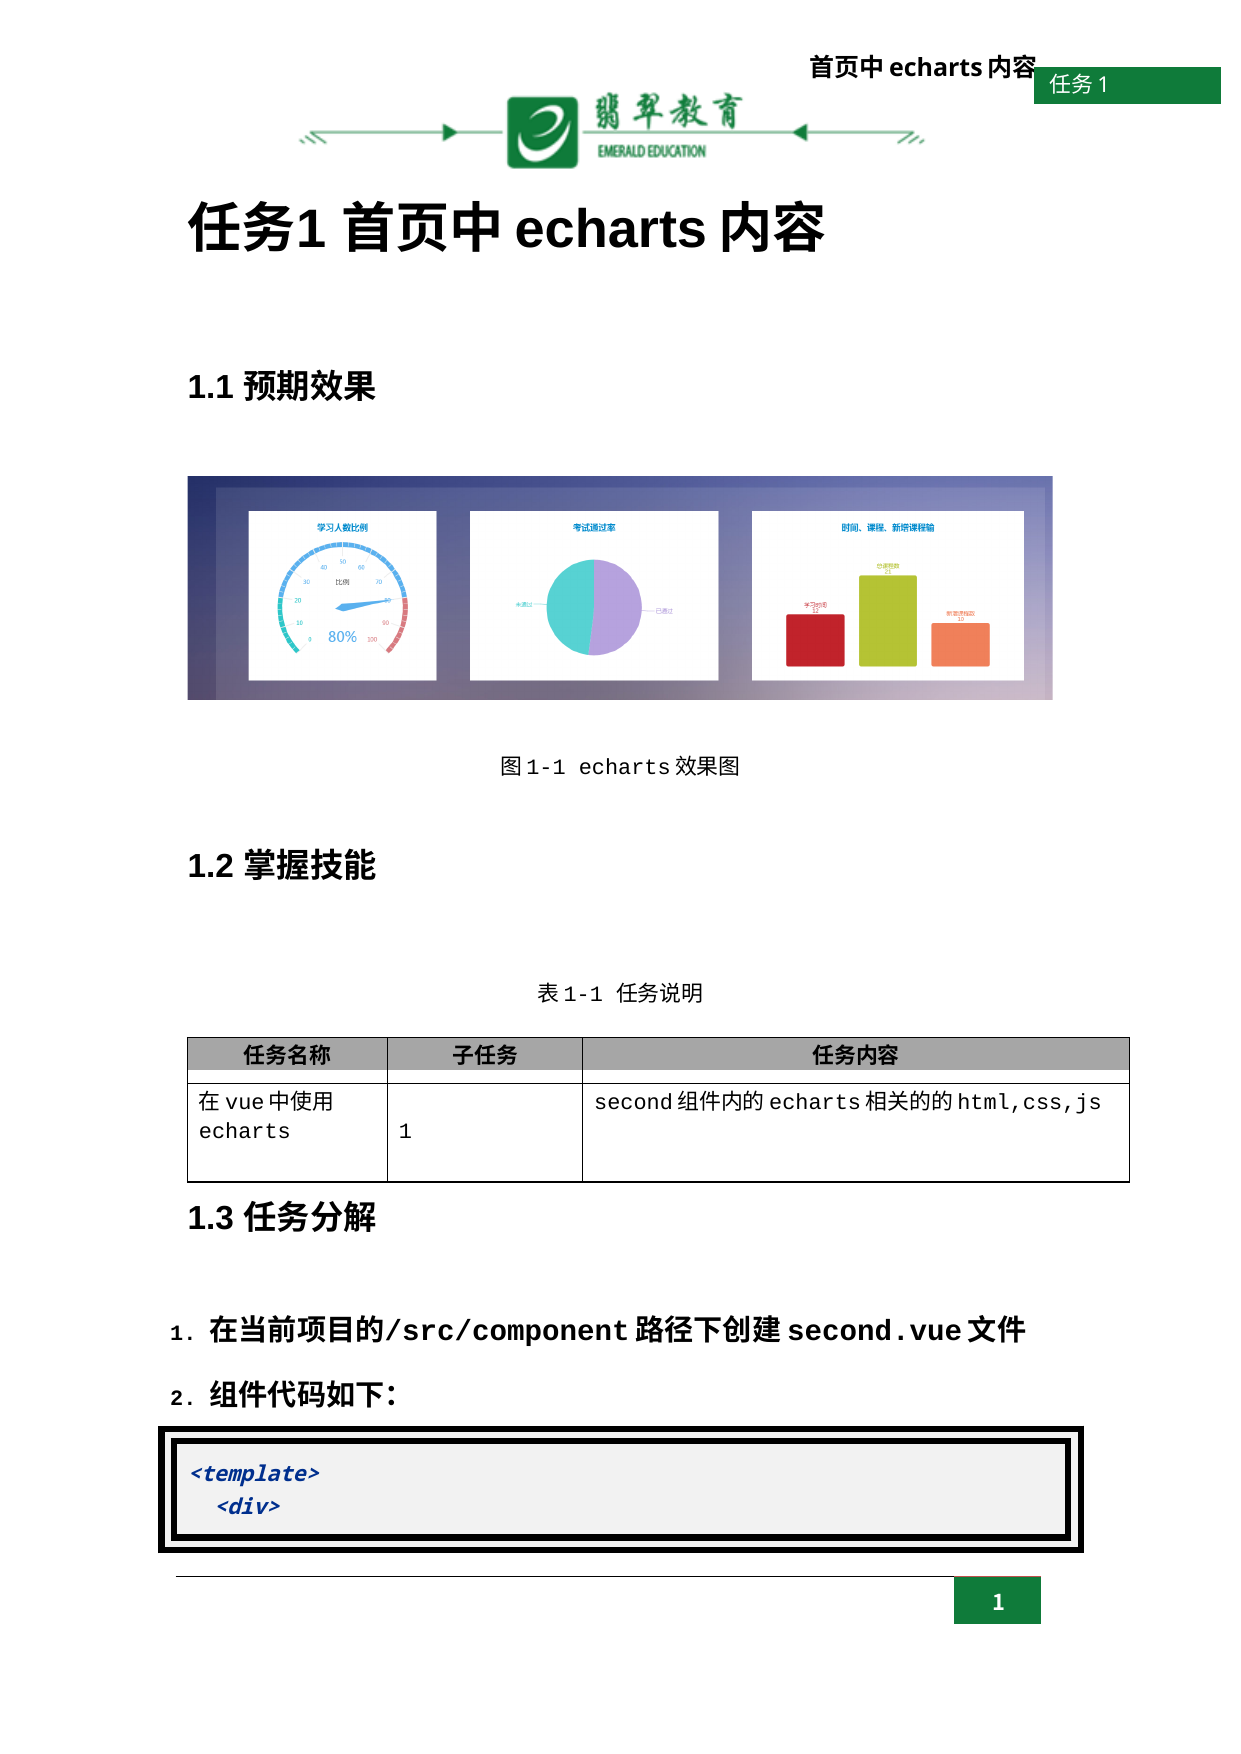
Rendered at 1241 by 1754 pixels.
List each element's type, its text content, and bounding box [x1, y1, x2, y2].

table_cell second组件内的echarts相关的的html,css,js [583, 1084, 1129, 1181]
text 预期效果 [187, 351, 1053, 416]
table_cell 在vue中使用echarts [188, 1084, 387, 1181]
table_header 子任务 [388, 1070, 582, 1083]
text <div> [165, 1458, 1078, 1547]
picture [187, 476, 1053, 700]
text <template> [165, 1432, 1078, 1458]
text 图1-1 echarts效果图 [187, 749, 1053, 782]
table_cell 1 [388, 1084, 582, 1181]
text 掌握技能 [187, 830, 1053, 895]
table_header 任务名称 [188, 1070, 387, 1083]
text 任务分解 [187, 1183, 1053, 1247]
text 首页中echarts内容 [187, 175, 1053, 273]
text 组件代码如下： [209, 1361, 1053, 1426]
text 表1-1 任务说明 [187, 976, 1053, 1008]
table_header 任务内容 [583, 1070, 1129, 1083]
text 在当前项目的/src/component路径下创建second.vue文件 [209, 1296, 1053, 1361]
picture [296, 88, 929, 172]
